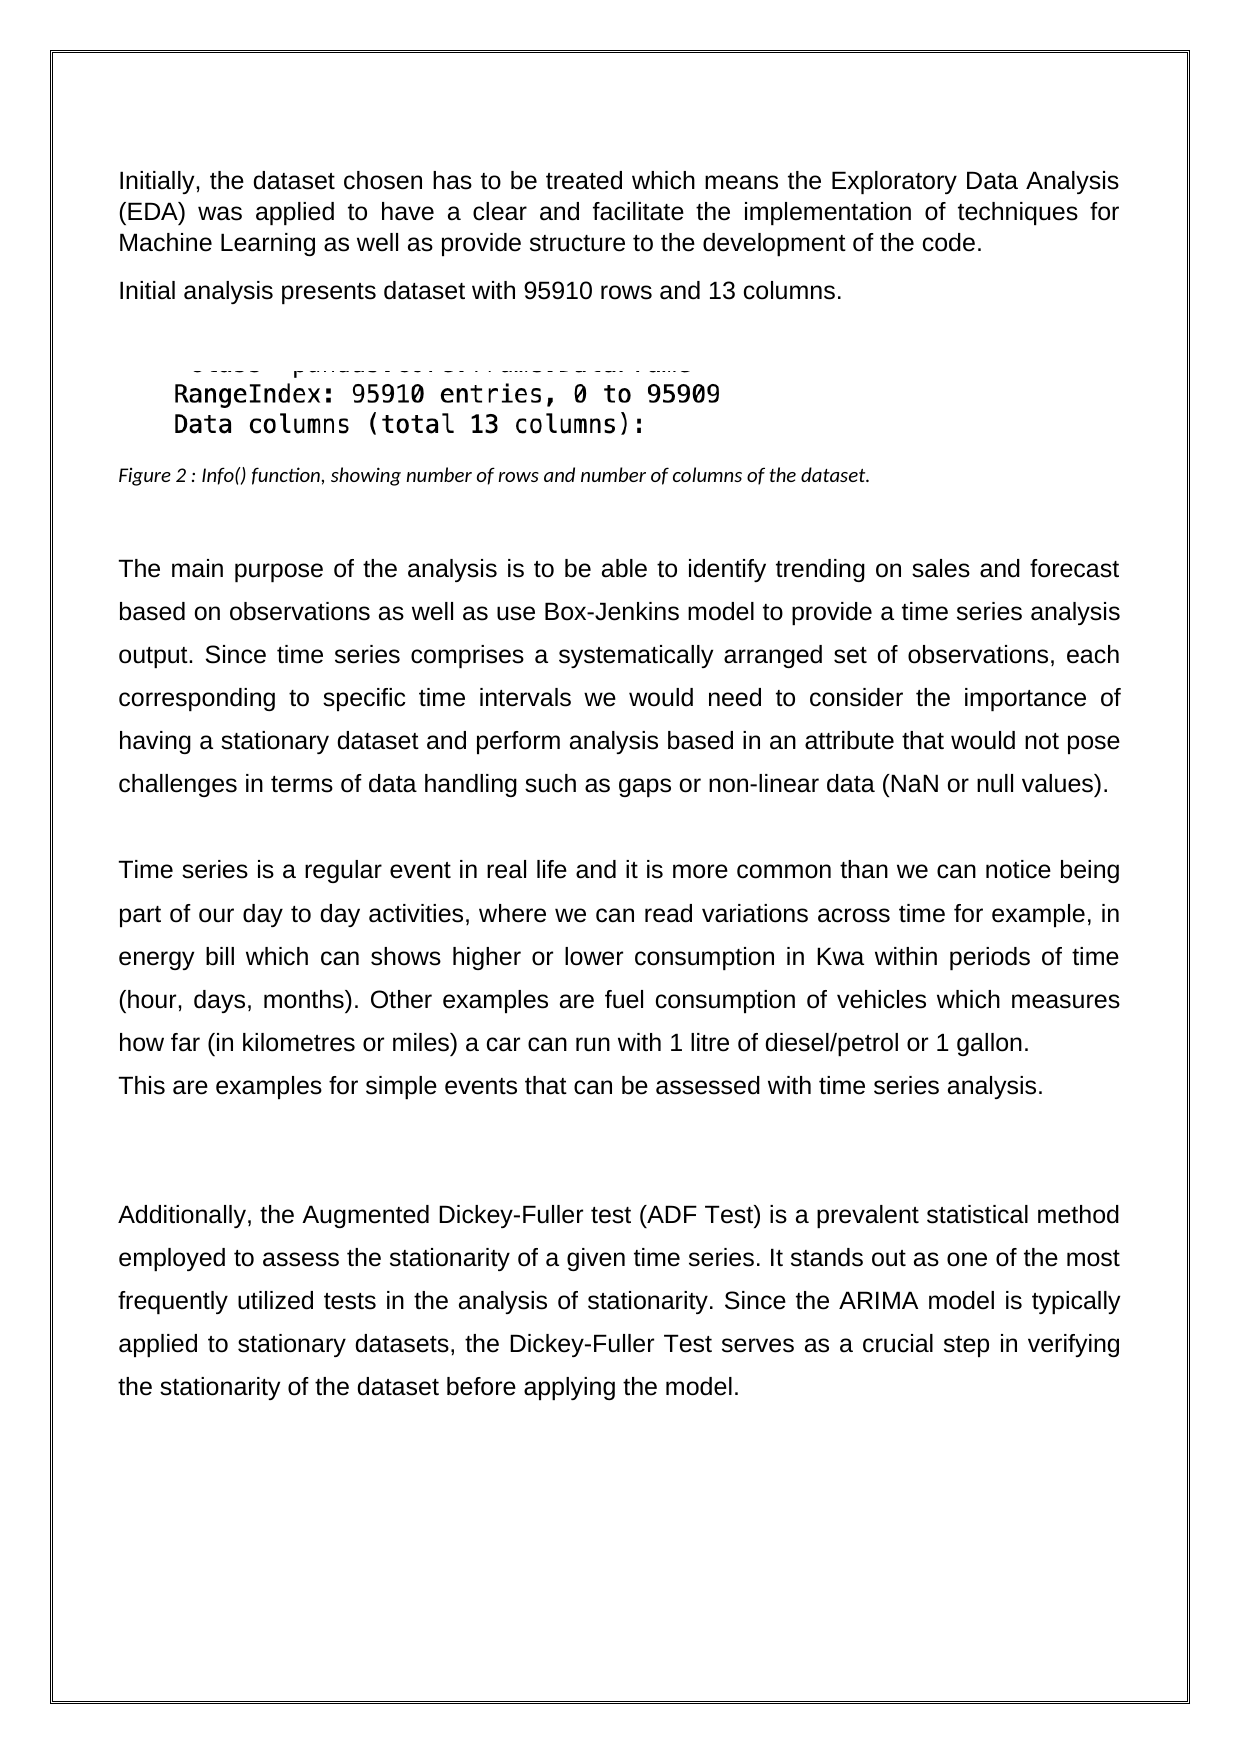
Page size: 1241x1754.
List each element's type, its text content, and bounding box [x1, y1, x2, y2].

text Additionally, the Augmented Dickey-Fuller test (ADF Test) is a prevalent statistical method employed to assess the stationarity of a given time series. It stands out as one of the most frequently utilized tests in the analysis of stationarity. Since the ARIMA model is typically applied to stationary datasets, the Dickey-Fuller Test serves as a crucial step in verifying the stationarity of the dataset before applying the model. [118, 1157, 1122, 1401]
text Initially, the dataset chosen has to be treated which means the Exploratory Data Analysis (EDA) was applied to have a clear and facilitate the implementation of techniques for Machine Learning as well as provide structure to the development of the code. [118, 166, 1122, 257]
text The main purpose of the analysis is to be able to identify trending on sales and forecast based on observations as well as use Box-Jenkins model to provide a time series analysis output. Since time series comprises a systematically arranged set of observations, each corresponding to specific time intervals we would need to consider the importance of having a stationary dataset and perform analysis based in an attribute that would not pose challenges in terms of data handling such as gaps or non-linear data (NaN or null values). [118, 554, 1122, 798]
picture [118, 371, 955, 443]
text This are examples for simple events that can be assessed with time series analysis. [118, 1071, 1122, 1100]
text Time series is a regular event in real life and it is more common than we can notice being part of our day to day activities, where we can read variations across time for example, in energy bill which can shows higher or lower consumption in Kwa within periods of time (hour, days, months). Other examples are fuel consumption of vehicles which measures how far (in kilometres or miles) a car can run with 1 litre of diesel/petrol or 1 gallon. [118, 856, 1122, 1057]
text Initial analysis presents dataset with 95910 rows and 13 columns. [118, 276, 1122, 304]
text Figure 2 : Info() function, showing number of rows and number of columns of the dataset. [118, 462, 1122, 487]
